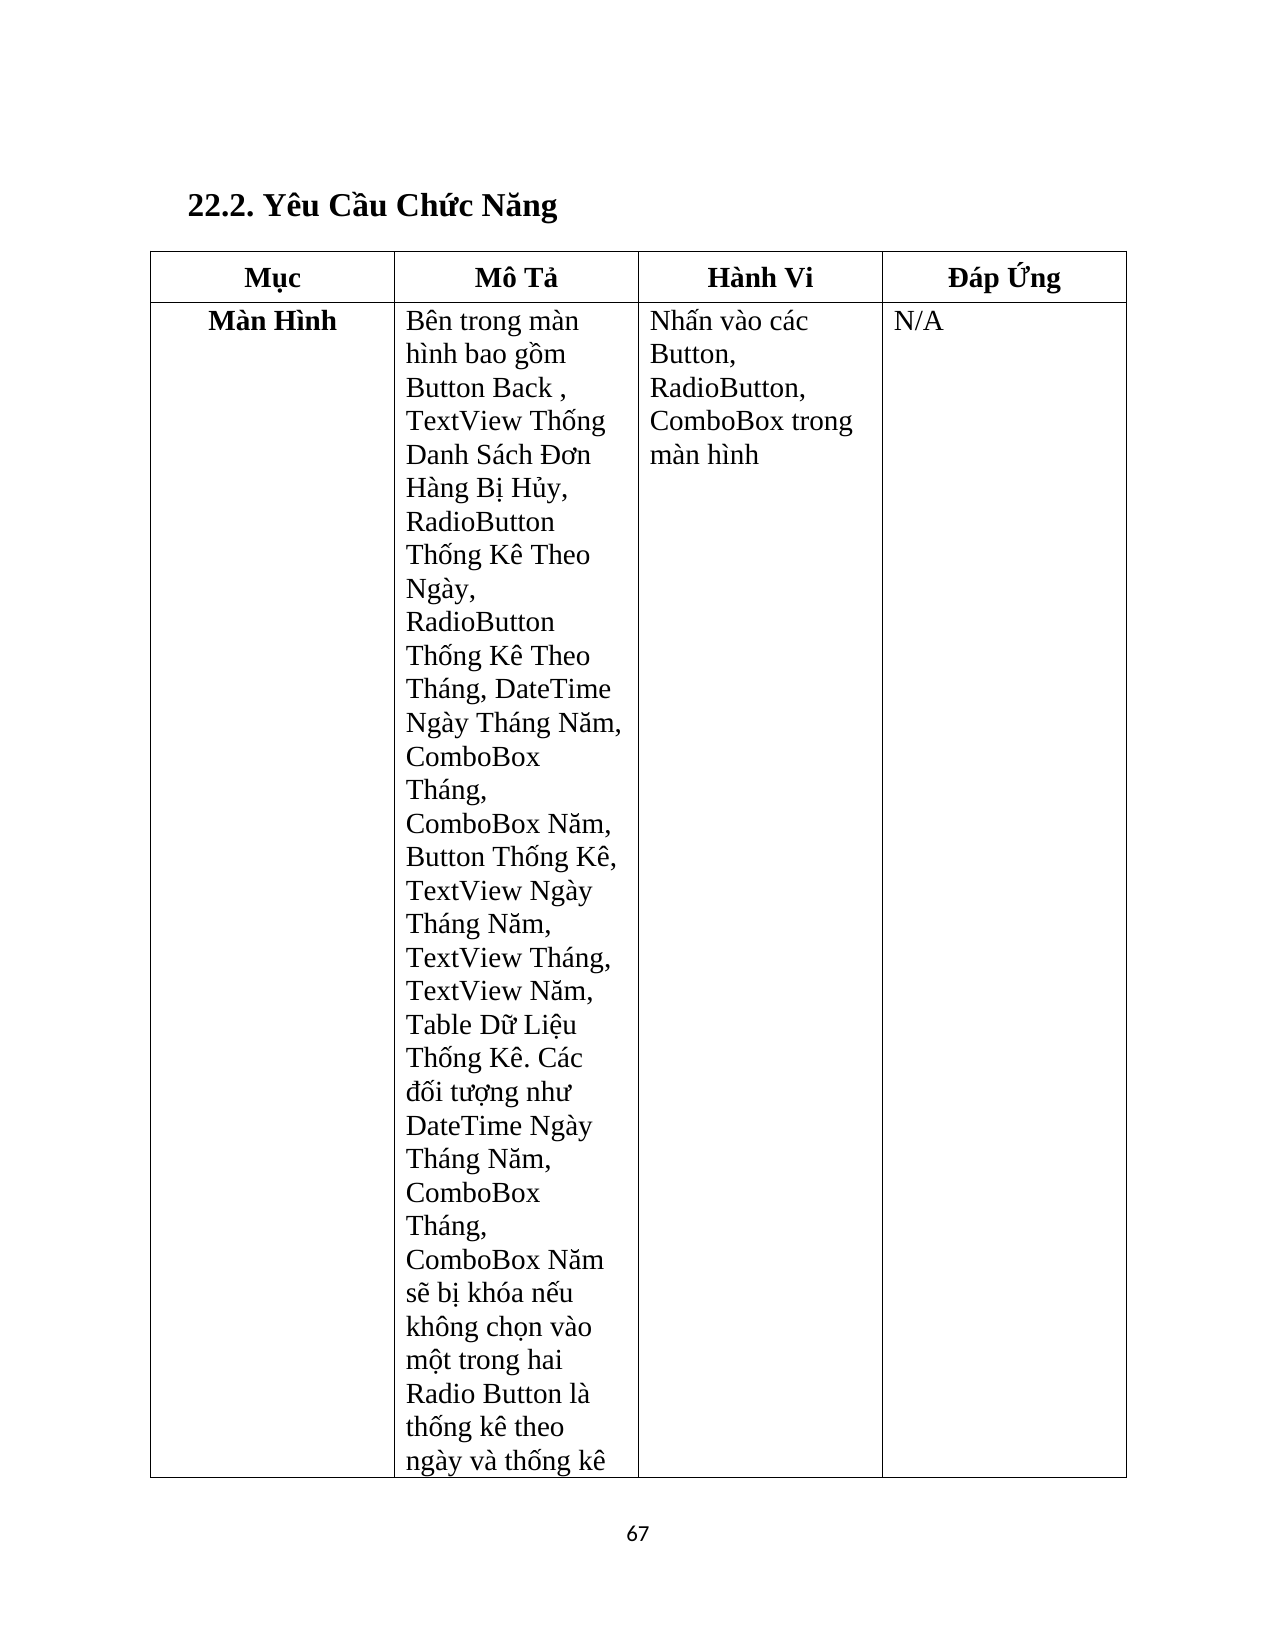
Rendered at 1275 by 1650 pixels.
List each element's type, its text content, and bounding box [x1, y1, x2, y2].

table_header Hành Vi [639, 252, 882, 302]
table_header Mục [151, 252, 394, 302]
table_cell Màn Hình [151, 303, 394, 1477]
table_cell N/A [883, 303, 1126, 1477]
table_header Mô Tả [395, 252, 638, 302]
list Yêu Cầu Chức Năng [187, 186, 1125, 224]
table_cell Nhấn vào các Button, RadioButton, ComboBox trong màn hình [639, 303, 882, 1477]
table_header Đáp Ứng [883, 252, 1126, 302]
